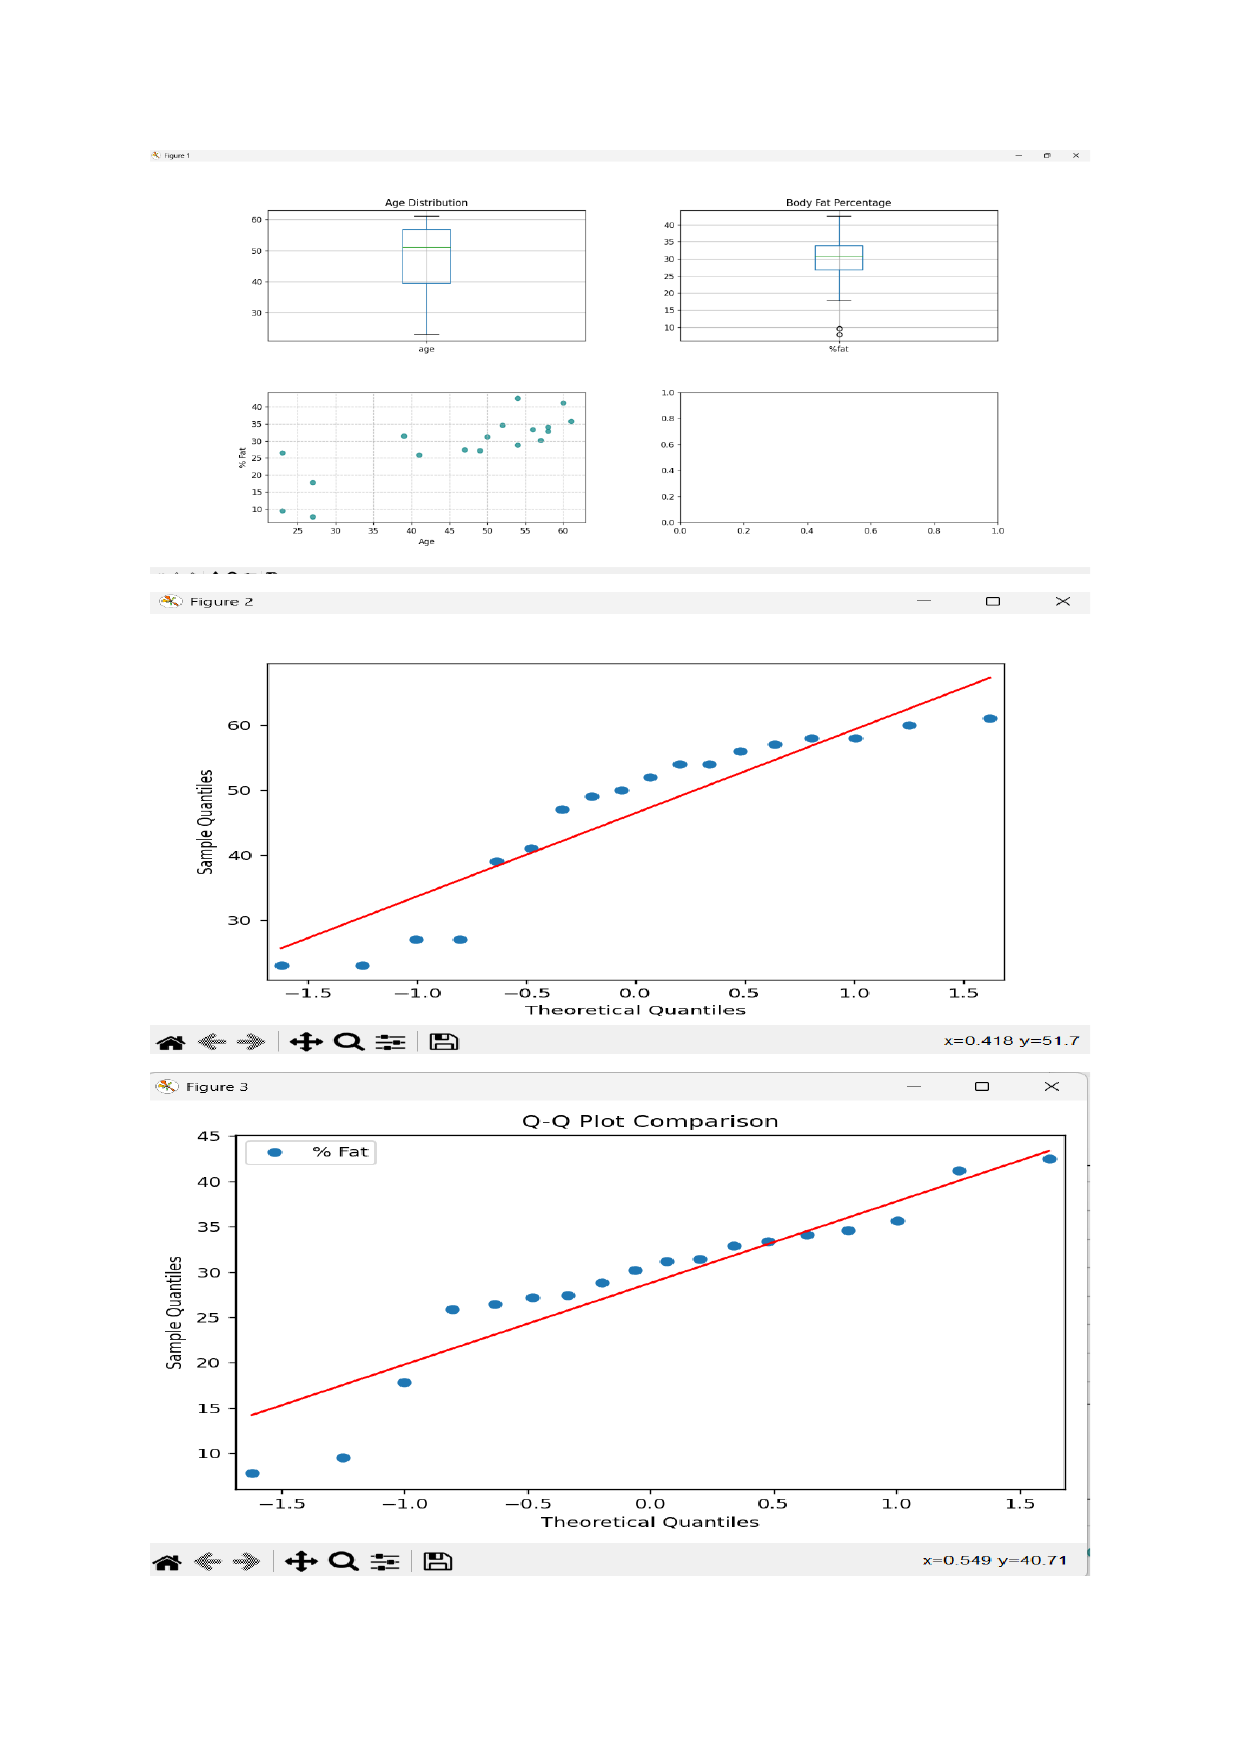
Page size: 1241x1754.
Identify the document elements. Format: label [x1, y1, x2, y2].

picture [150, 150, 1091, 574]
picture [150, 1072, 1091, 1576]
picture [150, 592, 1091, 1054]
